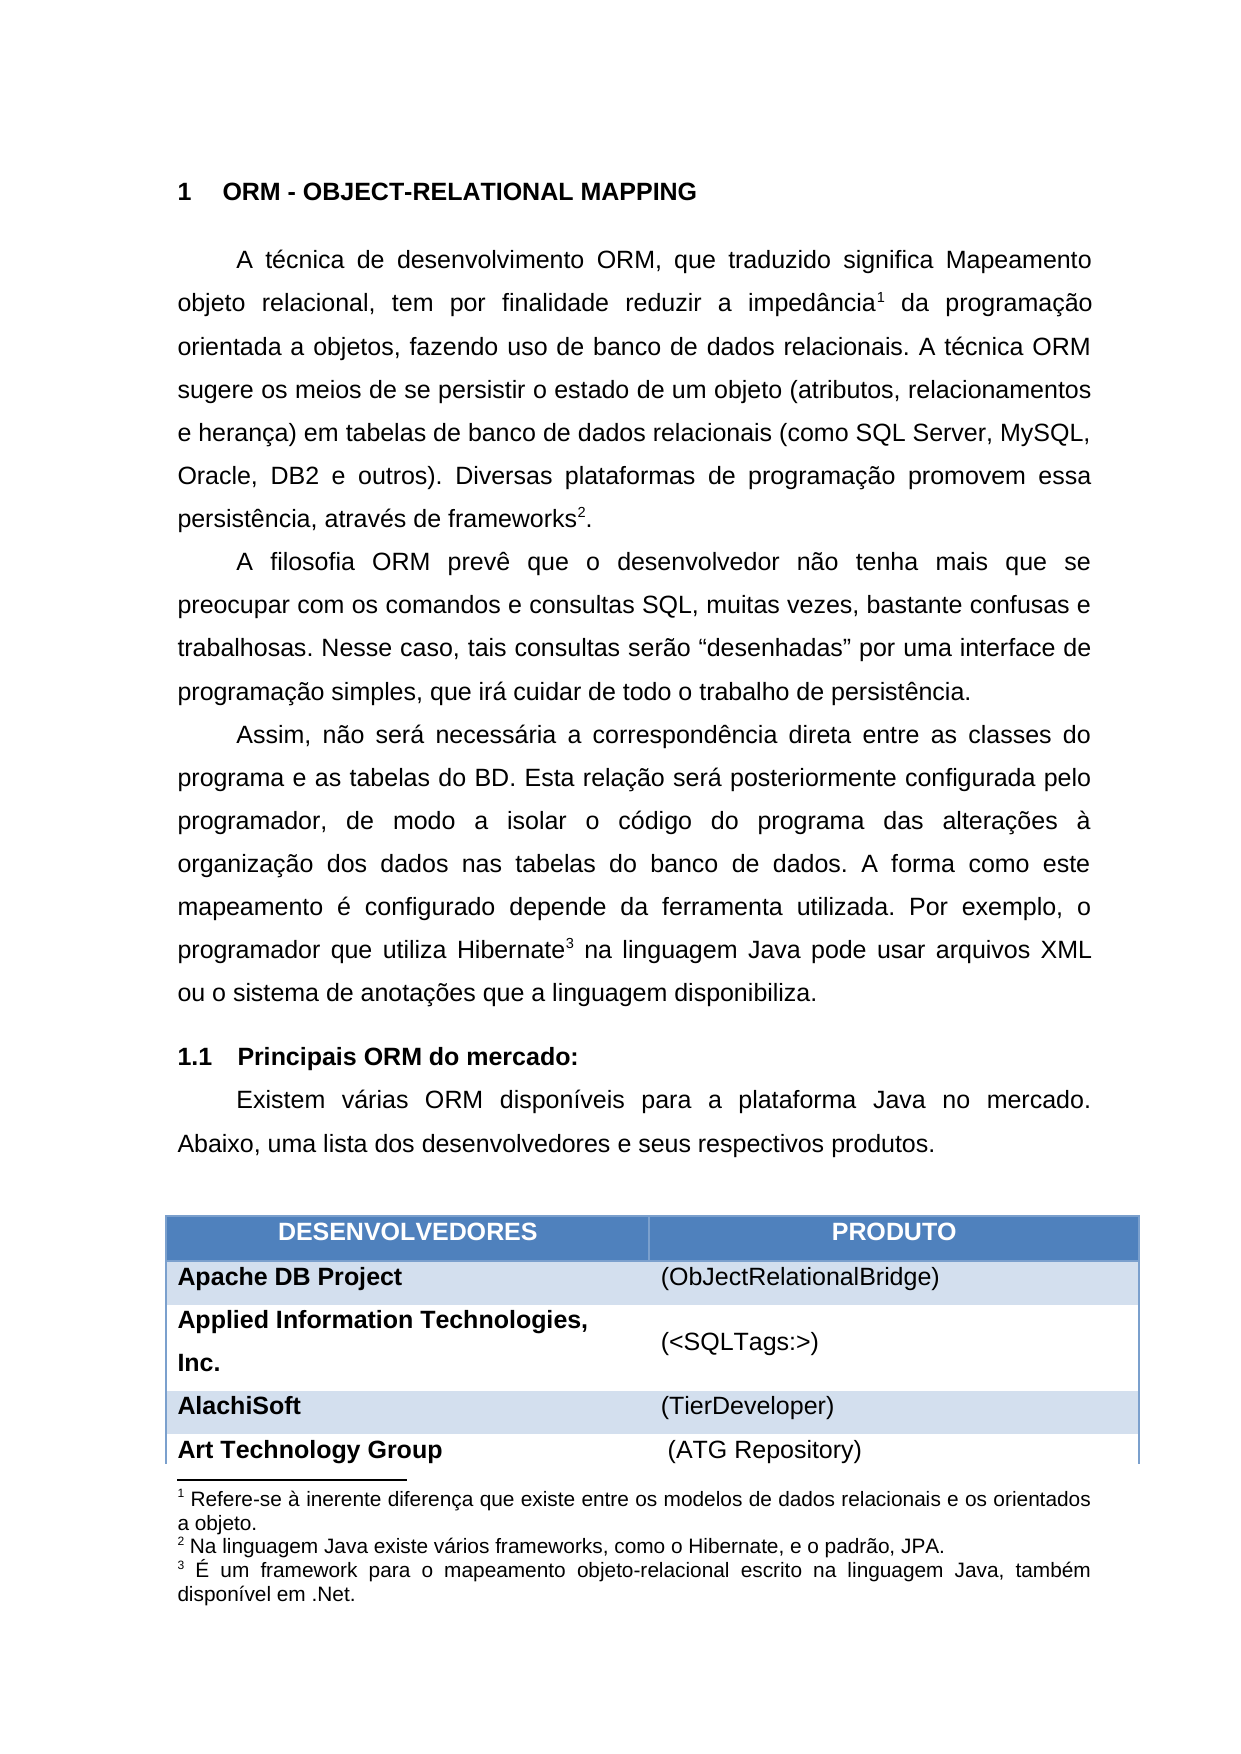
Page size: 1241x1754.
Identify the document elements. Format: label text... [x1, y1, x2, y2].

subtitle Principais ORM do mercado: [177, 1042, 1092, 1071]
text A técnica de desenvolvimento ORM, que traduzido significa Mapeamento objeto relacional, tem por finalidade reduzir a impedância da programação orientada a objetos, fazendo uso de banco de dados relacionais. A técnica ORM sugere os meios de se persistir o estado de um objeto (atributos, relacionamentos e herança) em tabelas de banco de dados relacionais (como SQL Server, MySQL, Oracle, DB2 e outros). Diversas plataformas de programação promovem essa persistência, através de frameworks. [177, 245, 1092, 533]
table_header PRODUTO [650, 1217, 1138, 1260]
text Assim, não será necessária a correspondência direta entre as classes do programa e as tabelas do BD. Esta relação será posteriormente configurada pelo programador, de modo a isolar o código do programa das alterações à organização dos dados nas tabelas do banco de dados. A forma como este mapeamento é configurado depende da ferramenta utilizada. Por exemplo, o programador que utiliza Hibernate na linguagem Java pode usar arquivos XML ou o sistema de anotações que a linguagem disponibiliza. [177, 720, 1092, 1007]
text Existem várias ORM disponíveis para a plataforma Java no mercado. Abaixo, uma lista dos desenvolvedores e seus respectivos produtos. [177, 1086, 1092, 1157]
table_cell (TierDeveloper) [649, 1391, 1138, 1434]
table_cell AlachiSoft [167, 1391, 649, 1434]
table_cell (ObJectRelationalBridge) [649, 1262, 1138, 1305]
table_header DESENVOLVEDORES [167, 1217, 648, 1260]
table_cell Apache DB Project [167, 1262, 649, 1305]
table_cell (<SQLTags:>) [649, 1305, 1138, 1391]
subtitle ORM - OBJECT-RELATIONAL MAPPING [177, 177, 1092, 206]
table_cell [167, 1434, 649, 1464]
table_cell (ATG Repository) [649, 1434, 1138, 1464]
text A filosofia ORM prevê que o desenvolvedor não tenha mais que se preocupar com os comandos e consultas SQL, muitas vezes, bastante confusas e trabalhosas. Nesse caso, tais consultas serão “desenhadas” por uma interface de programação simples, que irá cuidar de todo o trabalho de persistência. [177, 547, 1092, 705]
table_cell Applied Information Technologies, Inc. [167, 1305, 649, 1391]
